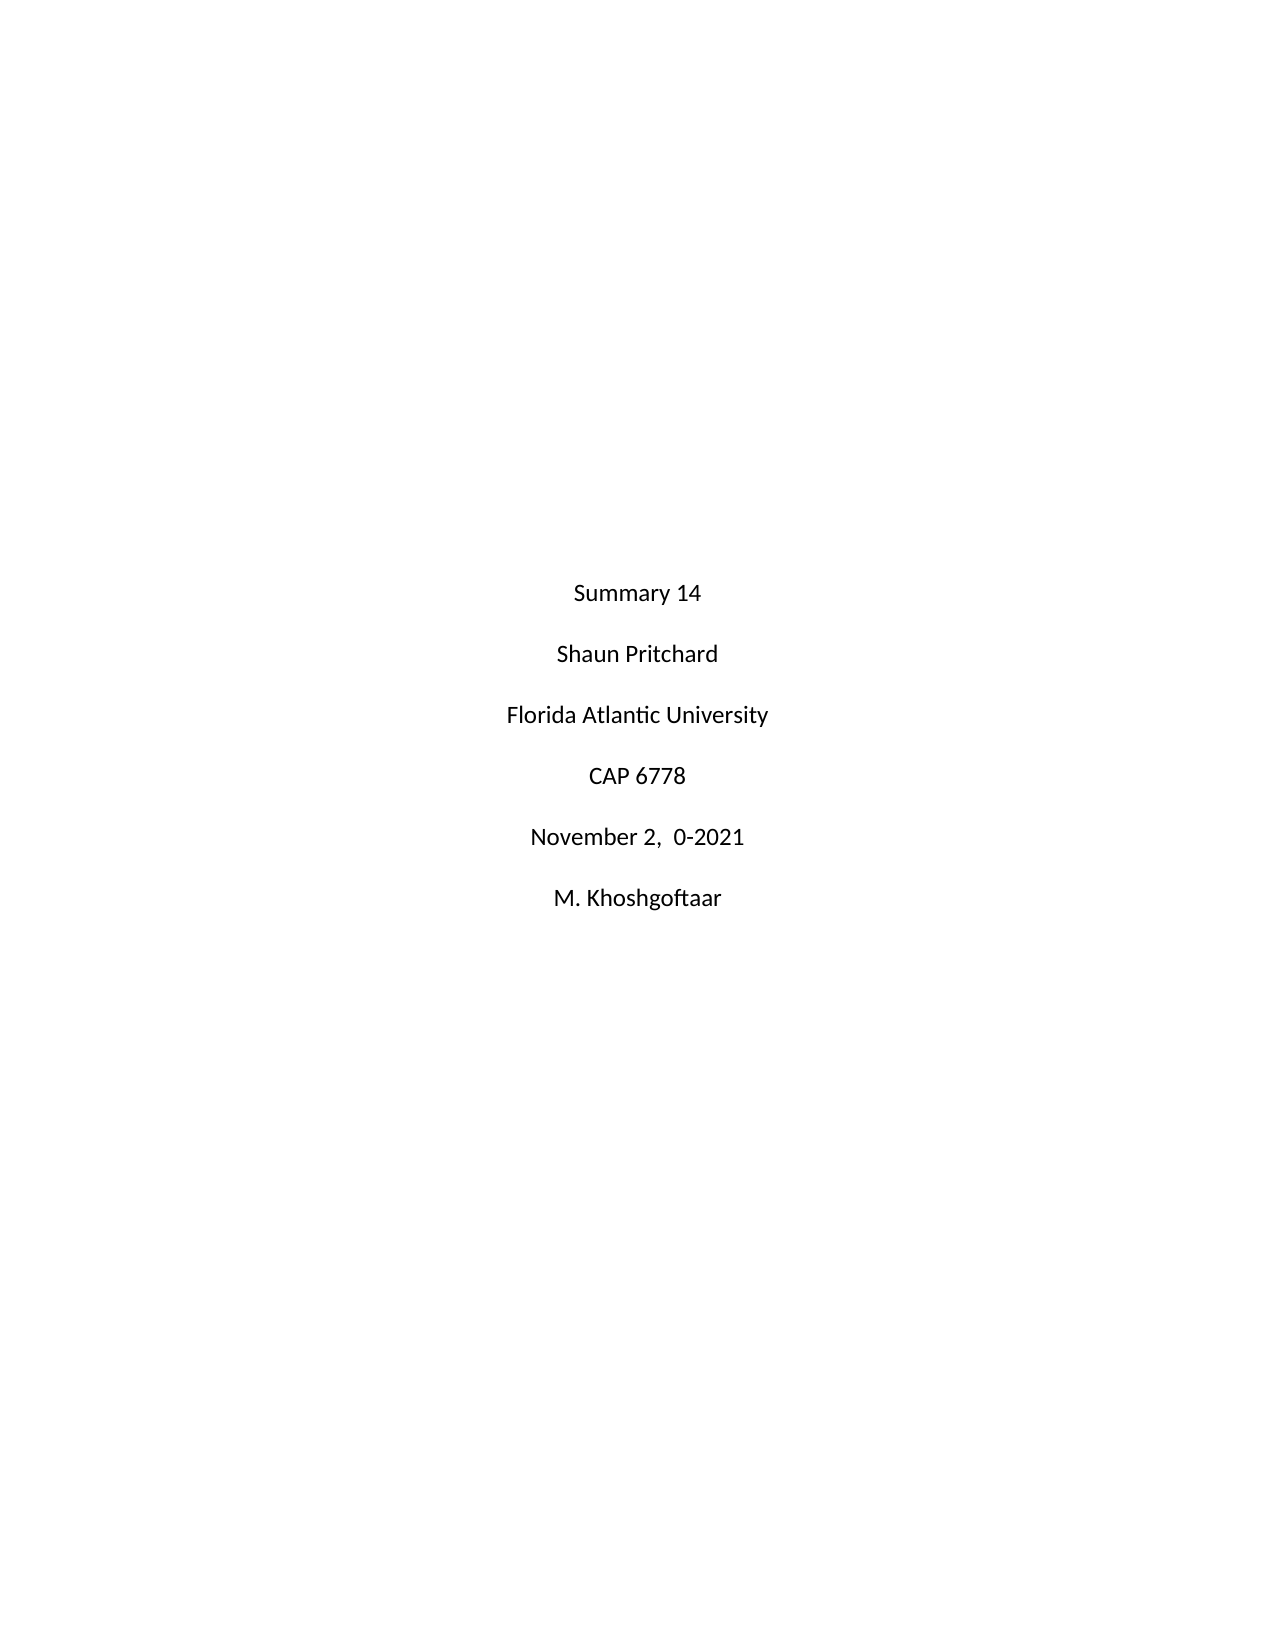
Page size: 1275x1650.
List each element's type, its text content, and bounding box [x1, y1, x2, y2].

text M. Khoshgoftaar [150, 882, 1125, 913]
text Summary 14 [150, 577, 1125, 608]
text Shaun Pritchard [150, 638, 1125, 669]
text November 2, 0-2021 [150, 821, 1125, 852]
text CAP 6778 [150, 760, 1125, 791]
text Florida Atlantic University [150, 699, 1125, 730]
